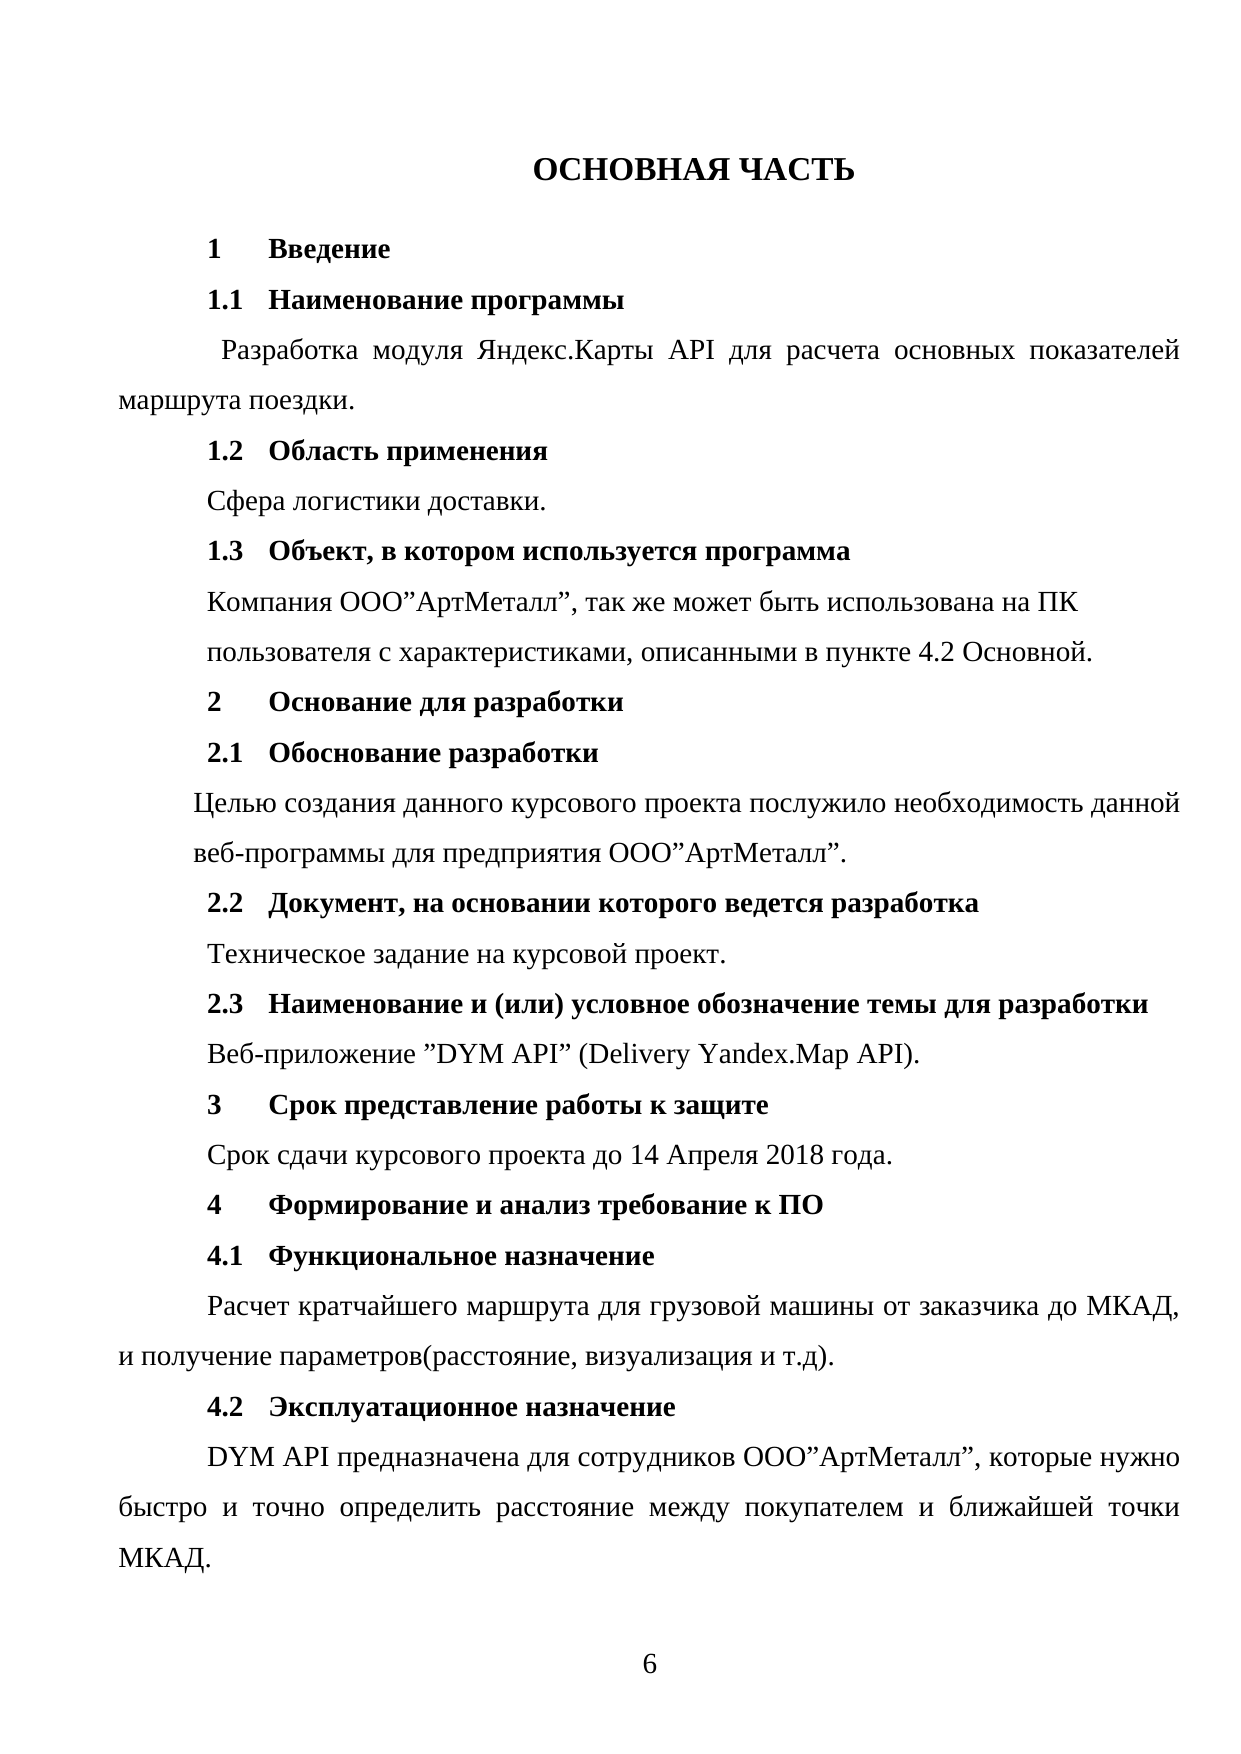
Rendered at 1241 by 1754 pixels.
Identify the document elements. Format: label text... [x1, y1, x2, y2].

list Формирование и анализ требование к ПО [118, 1187, 1181, 1221]
subtitle ОСНОВНАЯ ЧАСТЬ [118, 149, 1181, 187]
text Срок сдачи курсового проекта до 14 Апреля 2018 года. [118, 1137, 1181, 1171]
text Целью создания данного курсового проекта послужило необходимость данной веб-программы для предприятия ООО”АртМеталл”. [193, 785, 1181, 869]
subtitle Эксплуатационное назначение [118, 1389, 1181, 1422]
subtitle Введение [118, 232, 1181, 265]
text Расчет кратчайшего маршрута для грузовой машины от заказчика до МКАД, и получение параметров(расстояние, визуализация и т.д). [118, 1288, 1181, 1372]
subtitle Объект, в котором используется программа [118, 533, 1181, 567]
subtitle Функциональное назначение [118, 1238, 1181, 1271]
subtitle Основание для разработки [118, 684, 1181, 718]
text Разработка модуля Яндекс.Карты API для расчета основных показателей маршрута поездки. [118, 332, 1181, 416]
subtitle Наименование программы [118, 282, 1181, 315]
subtitle Наименование и (или) условное обозначение темы для разработки [118, 986, 1181, 1020]
list Обоснование разработки [118, 735, 1181, 768]
subtitle Документ, на основании которого ведется разработка [118, 886, 1181, 919]
text Веб-приложение ”DYM API” (Delivery Yandex.Map API). [118, 1037, 1181, 1070]
subtitle Область применения [118, 433, 1181, 466]
text Компания ООО”АртМеталл”, так же может быть использована на ПК пользователя с характеристиками, описанными в пункте 4.2 Основной. [207, 584, 1181, 668]
list Срок представление работы к защите [118, 1087, 1181, 1120]
text Техническое задание на курсовой проект. [118, 936, 1181, 969]
text DYM API предназначена для сотрудников ООО”АртМеталл”, которые нужно быстро и точно определить расстояние между покупателем и ближайшей точки МКАД. [118, 1439, 1181, 1573]
text Сфера логистики доставки. [207, 483, 1181, 517]
